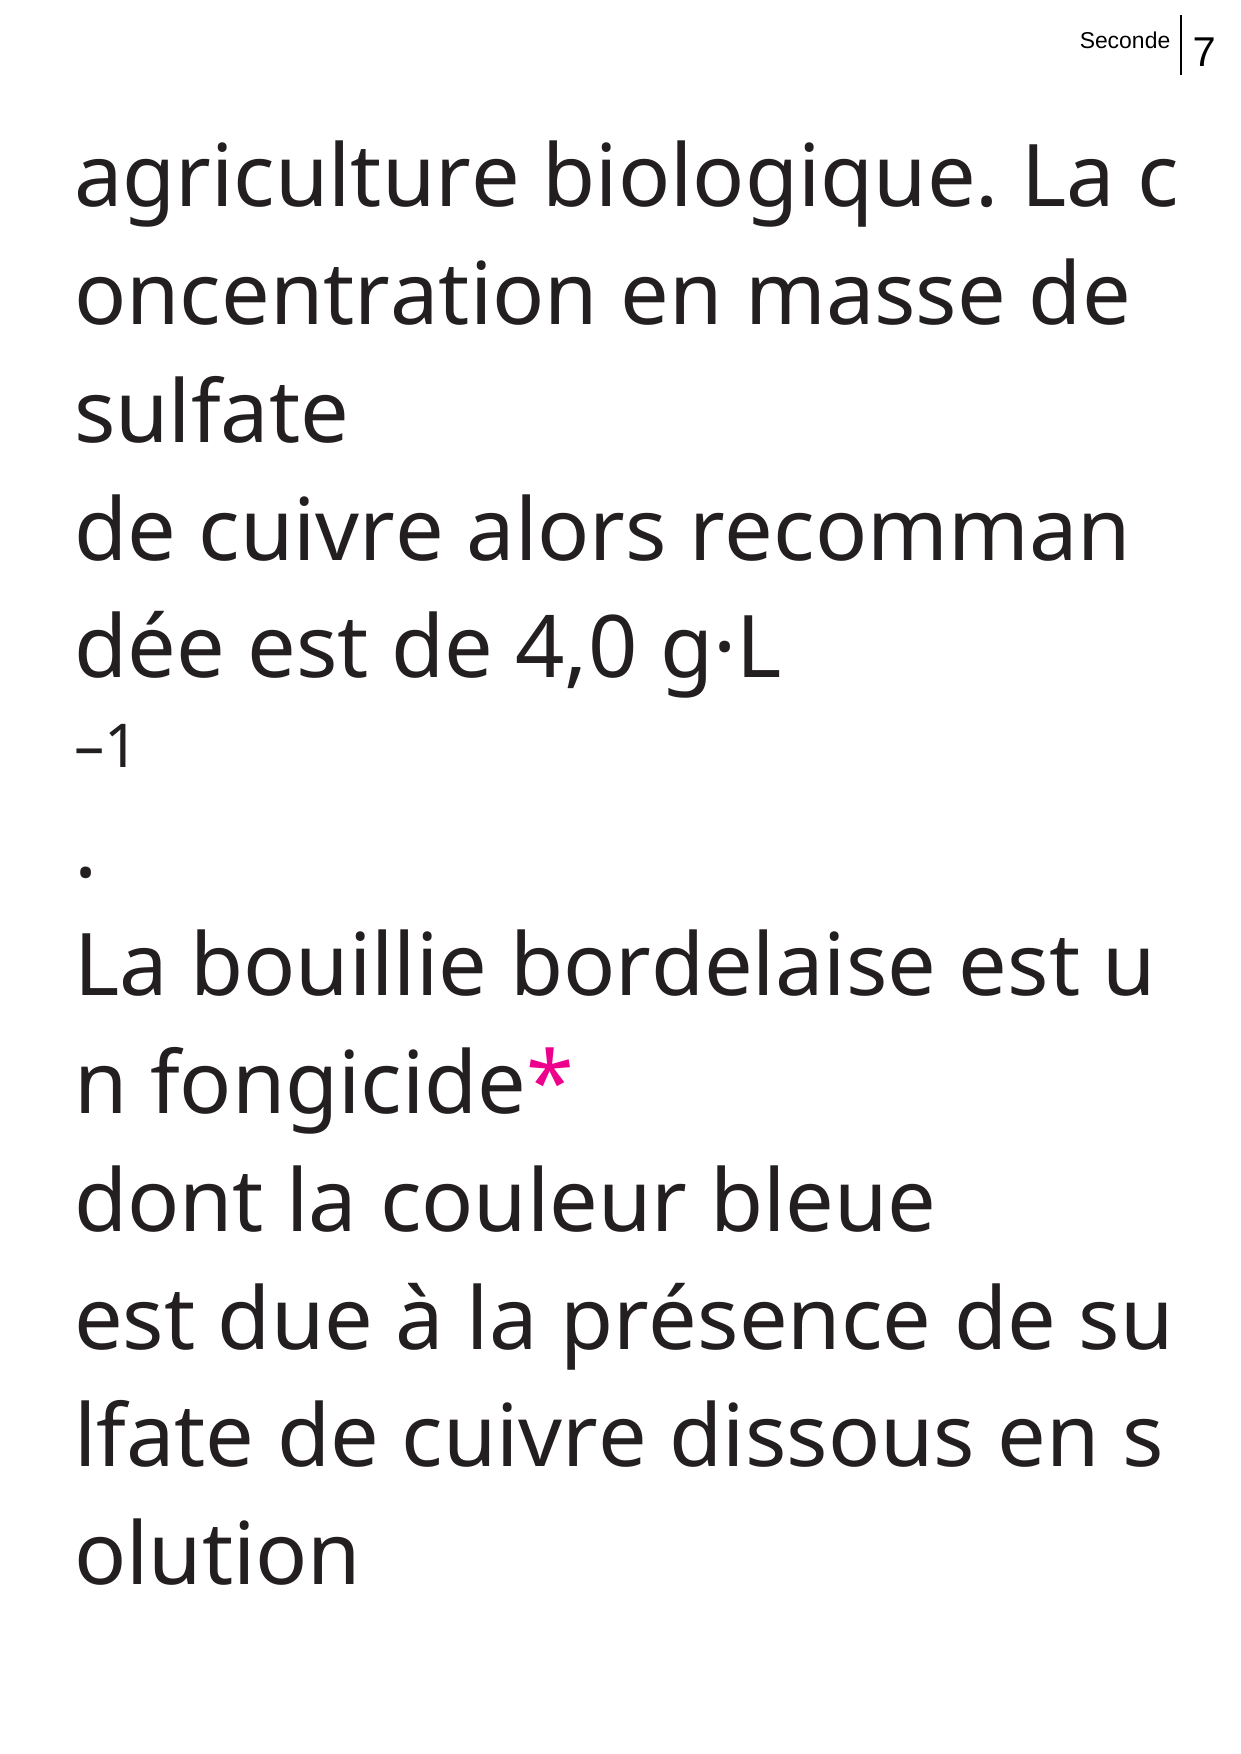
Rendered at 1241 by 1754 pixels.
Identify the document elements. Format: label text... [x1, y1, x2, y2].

text agriculture biologique. La concentration en masse de sulfate [74, 114, 1181, 467]
text est due à la présence de sulfate de cuivre dissous en solution [74, 1257, 1181, 1610]
text –1 [74, 703, 1181, 785]
text . [74, 785, 1181, 903]
text de cuivre alors recommandée est de 4,0 g·L [74, 467, 1181, 703]
text La bouillie bordelaise est un fongicide* dont la couleur bleue [74, 903, 1181, 1257]
